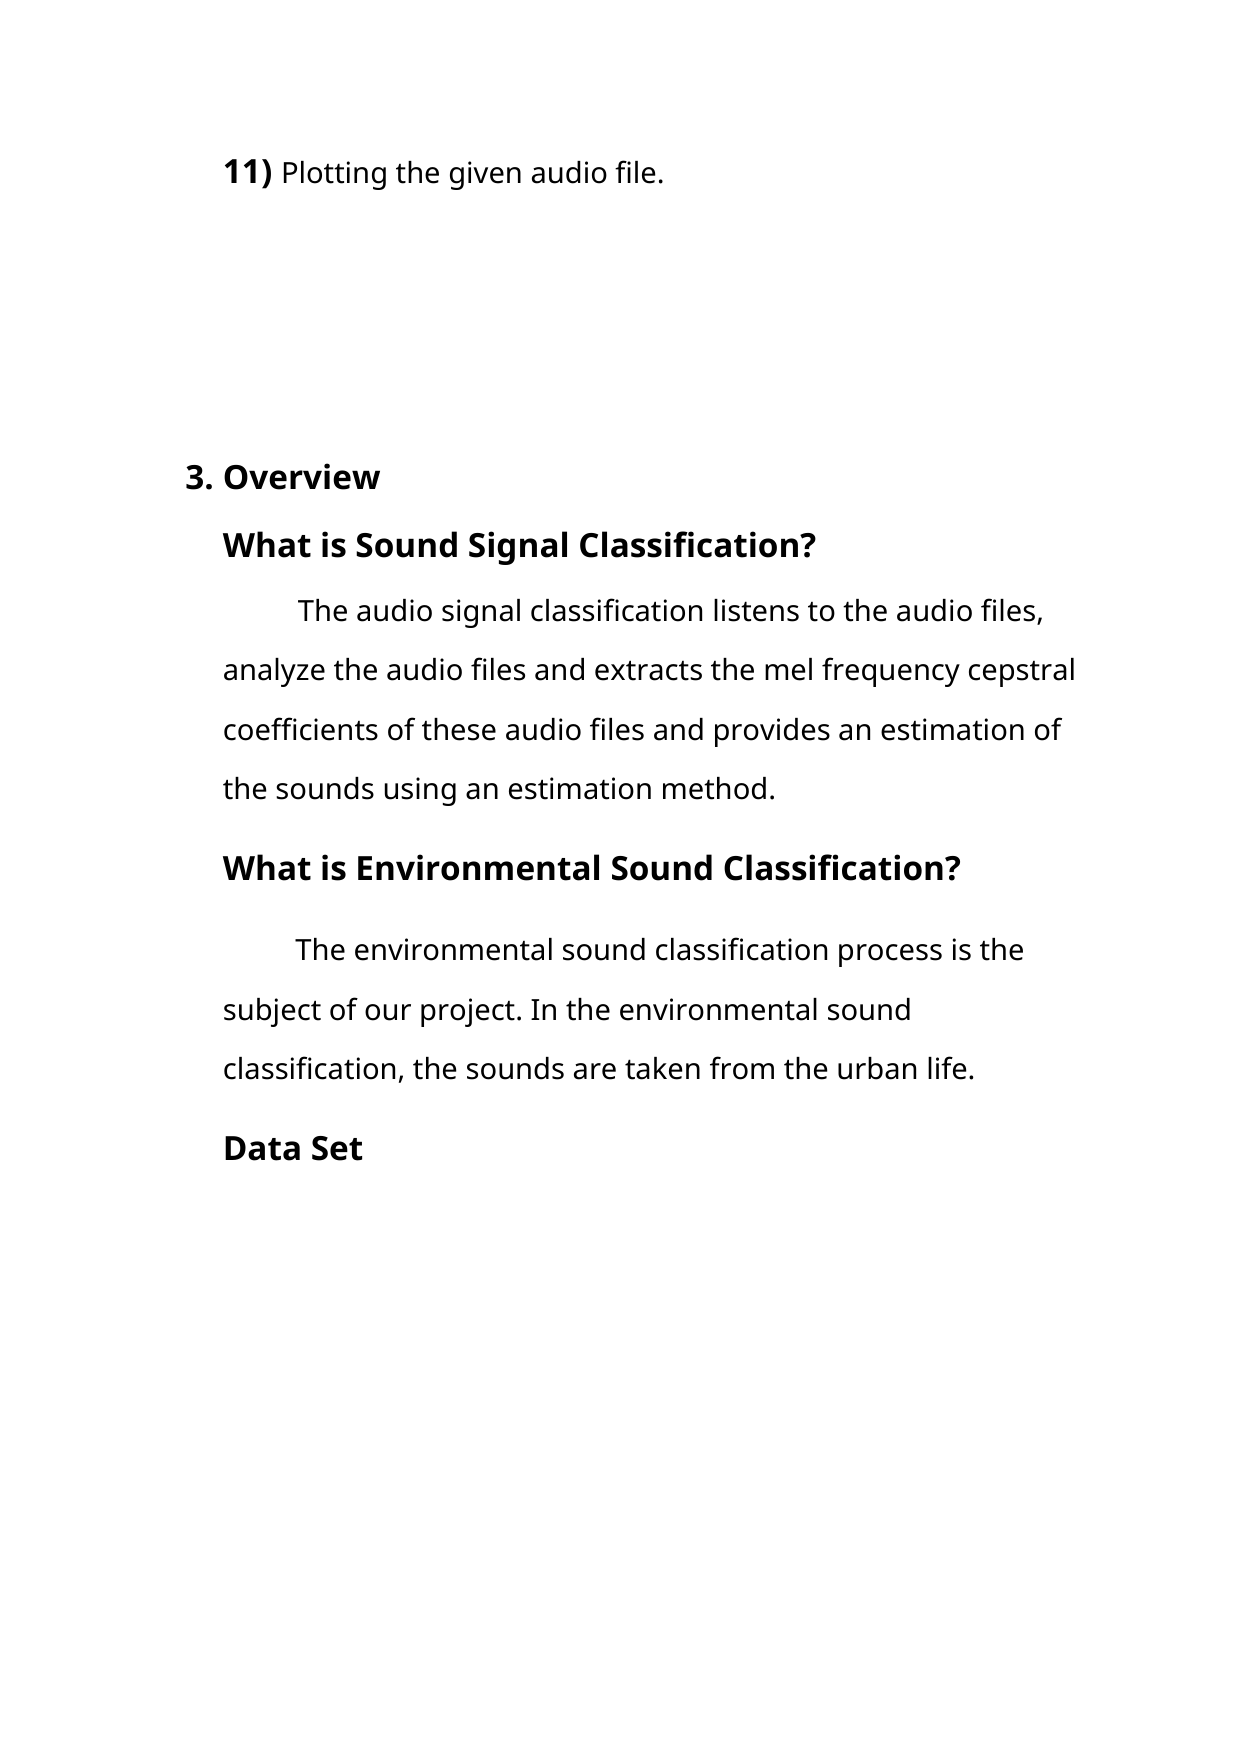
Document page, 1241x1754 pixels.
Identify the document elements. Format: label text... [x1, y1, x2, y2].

text Data Set [148, 1124, 1093, 1170]
text What is Environmental Sound Classification? [148, 844, 1093, 890]
text What is Sound Signal Classification? [223, 522, 1093, 567]
text 11) Plotting the given audio file. [223, 148, 1093, 193]
text The audio signal classification listens to the audio files, analyze the audio files and extracts the mel frequency cepstral coefficients of these audio files and provides an estimation of the sounds using an estimation method. [223, 590, 1093, 808]
list Overview [185, 454, 1093, 499]
text The environmental sound classification process is the subject of our project. In the environmental sound classification, the sounds are taken from the urban life. [223, 929, 1093, 1088]
